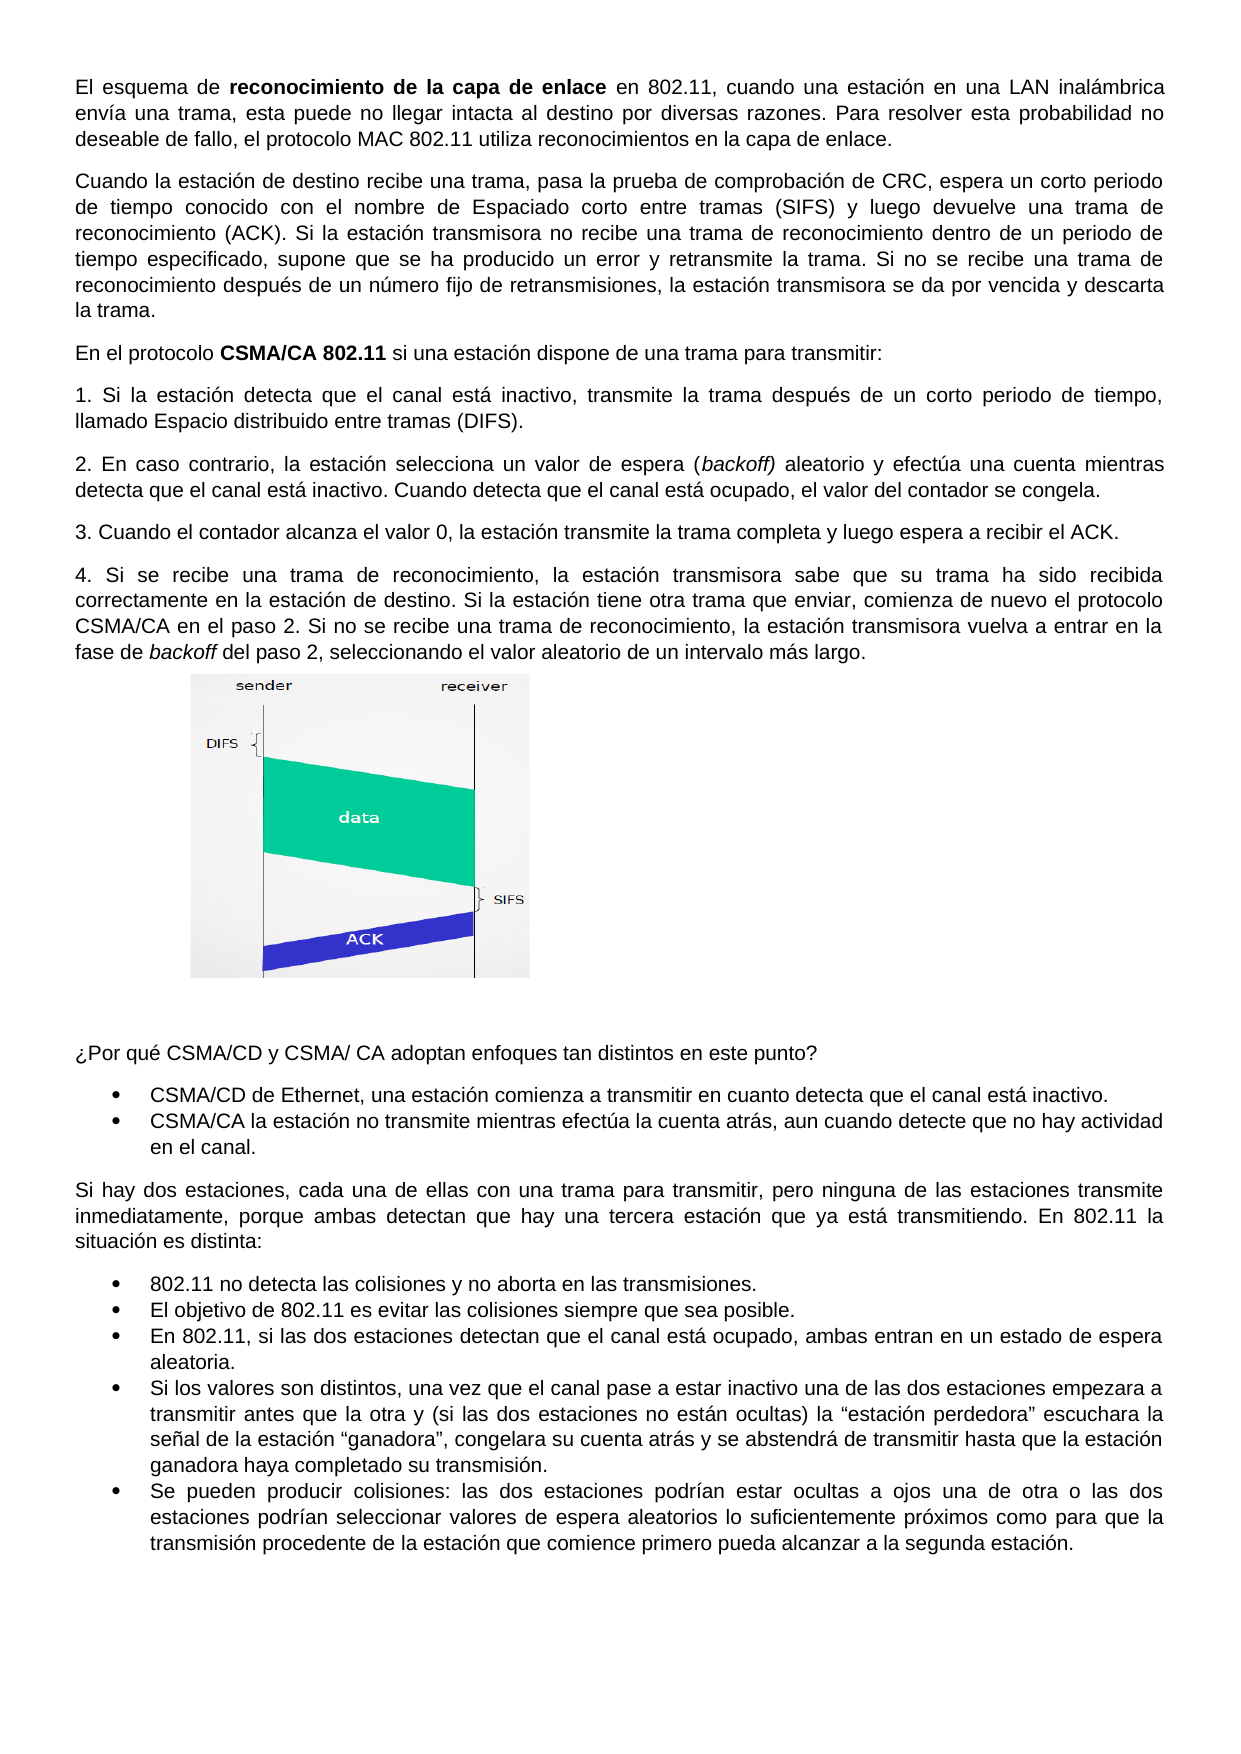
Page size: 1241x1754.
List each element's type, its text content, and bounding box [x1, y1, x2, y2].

list Se pueden producir colisiones: las dos estaciones podrían estar ocultas a ojos una de otra o las dos estaciones podrían seleccionar valores de espera aleatorios lo suficientemente próximos como para que la transmisión procedente de la estación que comience primero pueda alcanzar a la segunda estación. [112, 1479, 1165, 1555]
text Cuando la estación de destino recibe una trama, pasa la prueba de comprobación de CRC, espera un corto periodo de tiempo conocido con el nombre de Espaciado corto entre tramas (SIFS) y luego devuelve una trama de reconocimiento (ACK). Si la estación transmisora no recibe una trama de reconocimiento dentro de un periodo de tiempo especificado, supone que se ha producido un error y retransmite la trama. Si no se recibe una trama de reconocimiento después de un número fijo de retransmisiones, la estación transmisora se da por vencida y descarta la trama. [75, 169, 1165, 322]
text El esquema de reconocimiento de la capa de enlace en 802.11, cuando una estación en una LAN inalámbrica envía una trama, esta puede no llegar intacta al destino por diversas razones. Para resolver esta probabilidad no deseable de fallo, el protocolo MAC 802.11 utiliza reconocimientos en la capa de enlace. [75, 75, 1165, 151]
text 1. Si la estación detecta que el canal está inactivo, transmite la trama después de un corto periodo de tiempo, llamado Espacio distribuido entre tramas (DIFS). [75, 383, 1165, 433]
text 4. Si se recibe una trama de reconocimiento, la estación transmisora sabe que su trama ha sido recibida correctamente en la estación de destino. Si la estación tiene otra trama que enviar, comienza de nuevo el protocolo CSMA/CA en el paso 2. Si no se recibe una trama de reconocimiento, la estación transmisora vuelva a entrar en la fase de backoff del paso 2, seleccionando el valor aleatorio de un intervalo más largo. [75, 562, 1165, 664]
text 3. Cuando el contador alcanza el valor 0, la estación transmite la trama completa y luego espera a recibir el ACK. [75, 520, 1165, 544]
text Si hay dos estaciones, cada una de ellas con una trama para transmitir, pero ninguna de las estaciones transmite inmediatamente, porque ambas detectan que hay una tercera estación que ya está transmitiendo. En 802.11 la situación es distinta: [75, 1178, 1165, 1253]
list CSMA/CA la estación no transmite mientras efectúa la cuenta atrás, aun cuando detecte que no hay actividad en el canal. [112, 1109, 1165, 1159]
text ¿Por qué CSMA/CD y CSMA/ CA adoptan enfoques tan distintos en este punto? [75, 1041, 1165, 1065]
list Si los valores son distintos, una vez que el canal pase a estar inactivo una de las dos estaciones empezara a transmitir antes que la otra y (si las dos estaciones no están ocultas) la “estación perdedora” escuchara la señal de la estación “ganadora”, congelara su cuenta atrás y se abstendrá de transmitir hasta que la estación ganadora haya completado su transmisión. [112, 1376, 1165, 1477]
list CSMA/CD de Ethernet, una estación comienza a transmitir en cuanto detecta que el canal está inactivo. [112, 1083, 1165, 1107]
text 2. En caso contrario, la estación selecciona un valor de espera (backoff) aleatorio y efectúa una cuenta mientras detecta que el canal está inactivo. Cuando detecta que el canal está ocupado, el valor del contador se congela. [75, 452, 1165, 501]
list En 802.11, si las dos estaciones detectan que el canal está ocupado, ambas entran en un estado de espera aleatoria. [112, 1324, 1165, 1374]
list El objetivo de 802.11 es evitar las colisiones siempre que sea posible. [112, 1298, 1165, 1322]
text En el protocolo CSMA/CA 802.11 si una estación dispone de una trama para transmitir: [75, 341, 1165, 365]
list 802.11 no detecta las colisiones y no aborta en las transmisiones. [112, 1272, 1165, 1296]
picture [190, 674, 530, 978]
